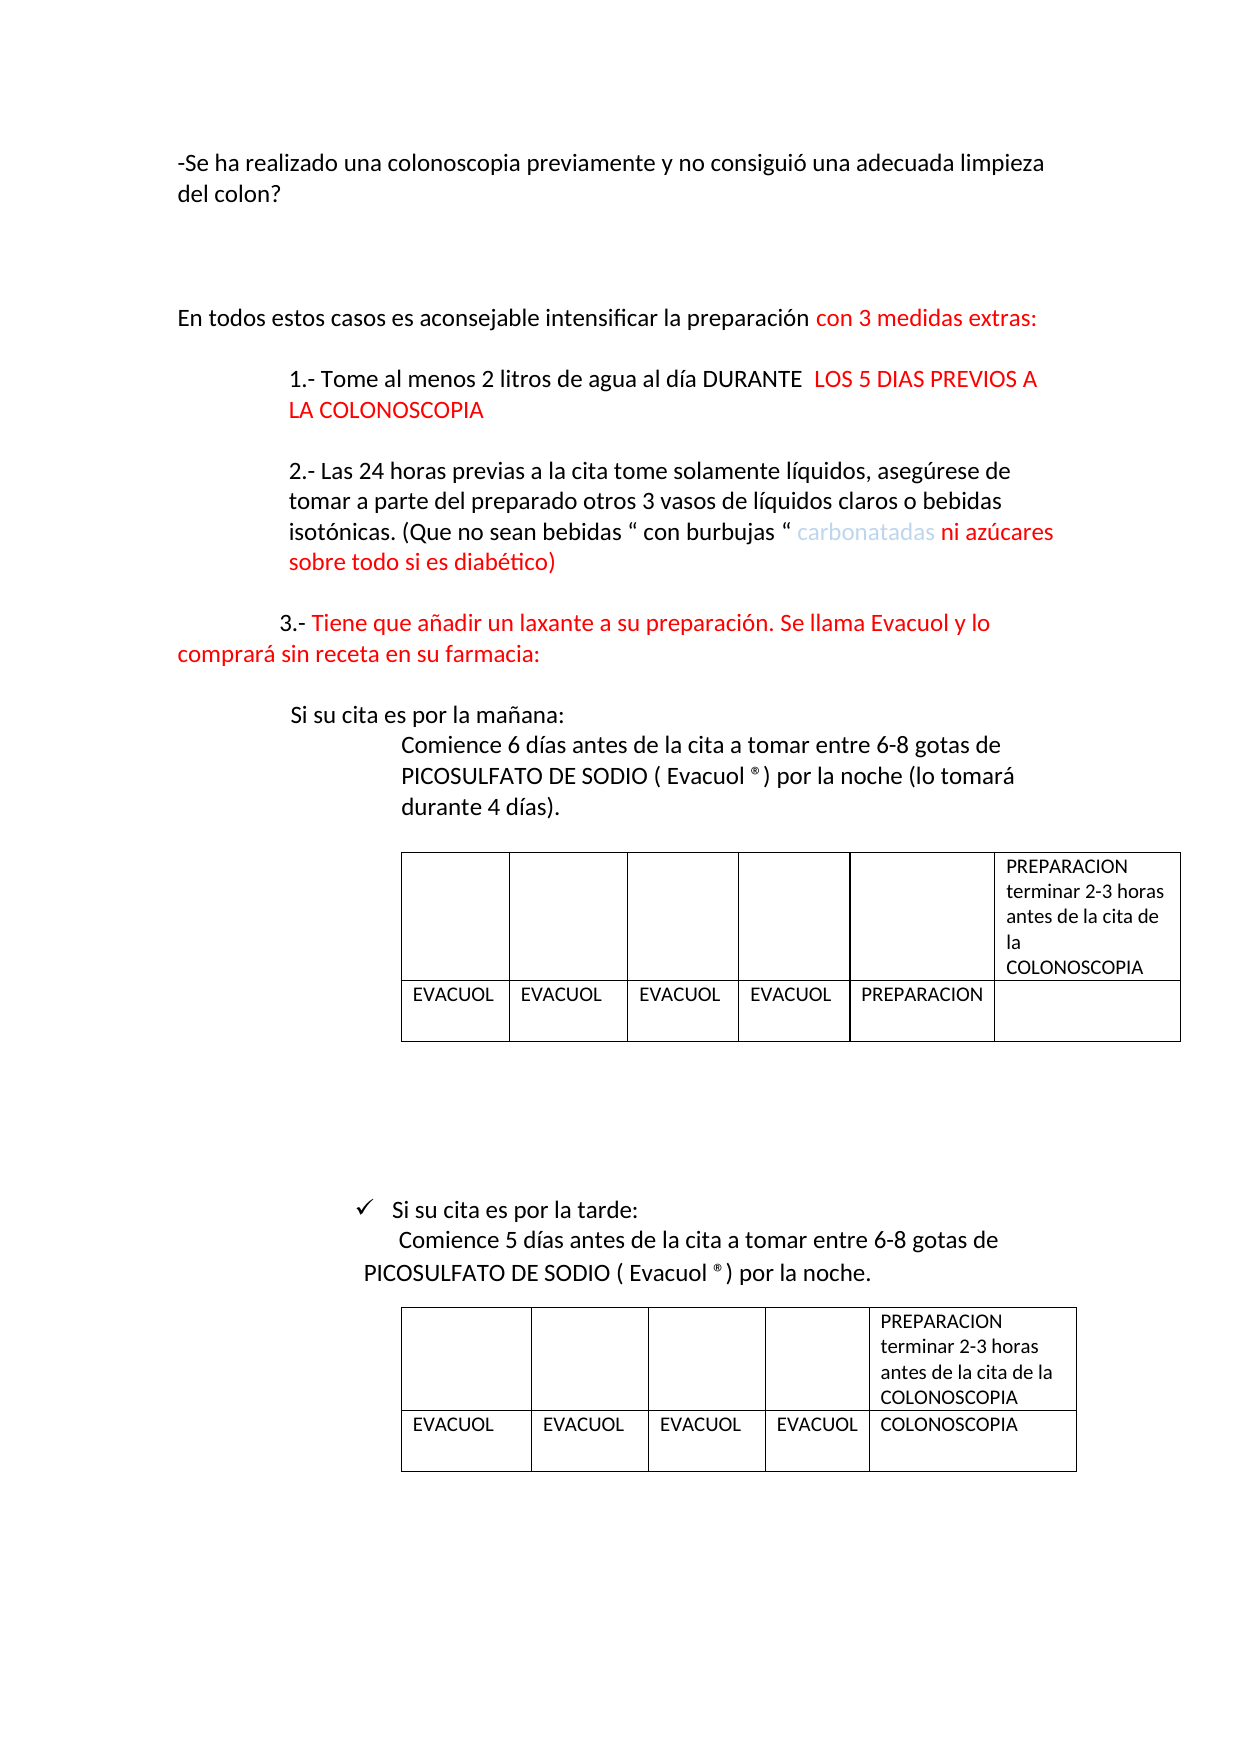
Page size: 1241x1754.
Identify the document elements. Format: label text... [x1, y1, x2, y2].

table_cell COLONOSCOPIA [870, 1411, 1076, 1471]
text -Se ha realizado una colonoscopia previamente y no consiguió una adecuada limpieza del colon? [177, 148, 1063, 209]
table_header [628, 853, 738, 980]
table_header [402, 1308, 531, 1410]
table_cell EVACUOL [510, 981, 627, 1041]
table_cell EVACUOL [628, 981, 738, 1041]
table_header [766, 1308, 869, 1410]
text Comience 6 días antes de la cita a tomar entre 6-8 gotas de PICOSULFATO DE SODIO ( Evacuol ®) por la noche (lo tomará durante 4 días). [401, 730, 1063, 821]
table_header [510, 853, 627, 980]
table_cell EVACUOL [402, 1411, 531, 1471]
table_header PREPARACION terminar 2-3 horas antes de la cita de la COLONOSCOPIA [995, 853, 1180, 980]
table_header [739, 853, 849, 980]
text En todos estos casos es aconsejable intensificar la preparación con 3 medidas extras: [177, 302, 1063, 333]
table_header PREPARACION terminar 2-3 horas antes de la cita de la COLONOSCOPIA [870, 1308, 1076, 1410]
text 1.- Tome al menos 2 litros de agua al día DURANTE LOS 5 DIAS PREVIOS A LA COLONOSCOPIA [288, 363, 1063, 424]
text 2.- Las 24 horas previas a la cita tome solamente líquidos, asegúrese de tomar a parte del preparado otros 3 vasos de líquidos claros o bebidas isotónicas. (Que no sean bebidas “ con burbujas “ carbonatadas ni azúcares sobre todo si es diabético) [288, 455, 1063, 577]
table_cell EVACUOL [739, 981, 849, 1041]
table_cell EVACUOL [532, 1411, 648, 1471]
table_cell EVACUOL [766, 1411, 869, 1471]
text Si su cita es por la mañana: [177, 699, 1063, 730]
table_header [649, 1308, 765, 1410]
table_cell PREPARACION [851, 981, 994, 1041]
list Si su cita es por la tarde: [354, 1194, 1063, 1225]
text 3.- Tiene que añadir un laxante a su preparación. Se llama Evacuol y lo comprará sin receta en su farmacia: [177, 608, 1063, 669]
table_header [532, 1308, 648, 1410]
table_header [402, 853, 509, 980]
text Comience 5 días antes de la cita a tomar entre 6-8 gotas de PICOSULFATO DE SODIO ( Evacuol ®) por la noche. [363, 1225, 1063, 1288]
table_cell EVACUOL [402, 981, 509, 1041]
table_header [851, 853, 994, 980]
table_cell [995, 981, 1180, 1041]
table_cell EVACUOL [649, 1411, 765, 1471]
